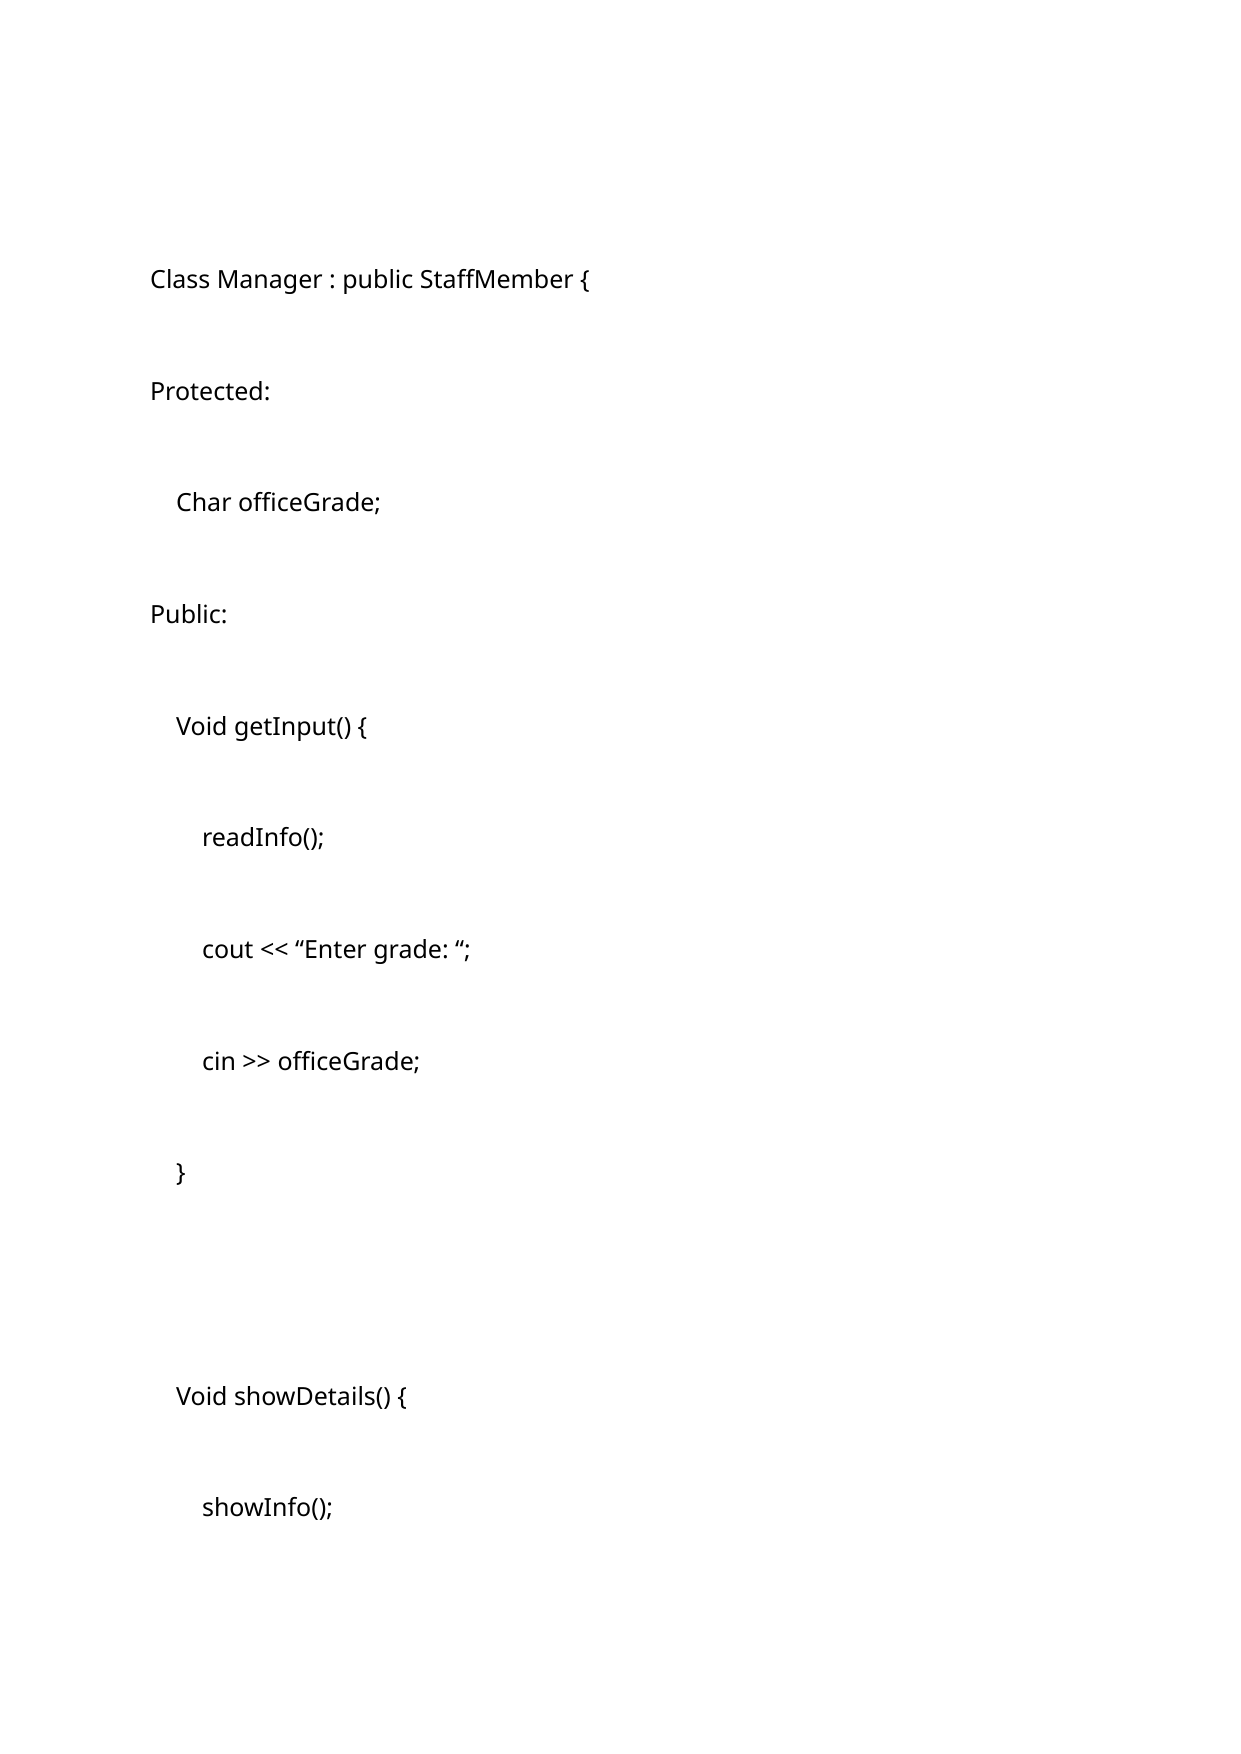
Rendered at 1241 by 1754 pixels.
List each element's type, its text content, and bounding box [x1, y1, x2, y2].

text } [150, 1155, 1090, 1189]
text cin >> officeGrade; [150, 1043, 1090, 1077]
text Char officeGrade; [150, 485, 1090, 519]
text Public: [150, 597, 1090, 631]
text Class Manager : public StaffMember { [150, 262, 1090, 296]
text Void showDetails() { [150, 1378, 1090, 1412]
text showInfo(); [150, 1490, 1090, 1524]
text Protected: [150, 373, 1090, 407]
text Void getInput() { [150, 708, 1090, 742]
text readInfo(); [150, 820, 1090, 854]
text cout << “Enter grade: “; [150, 932, 1090, 966]
